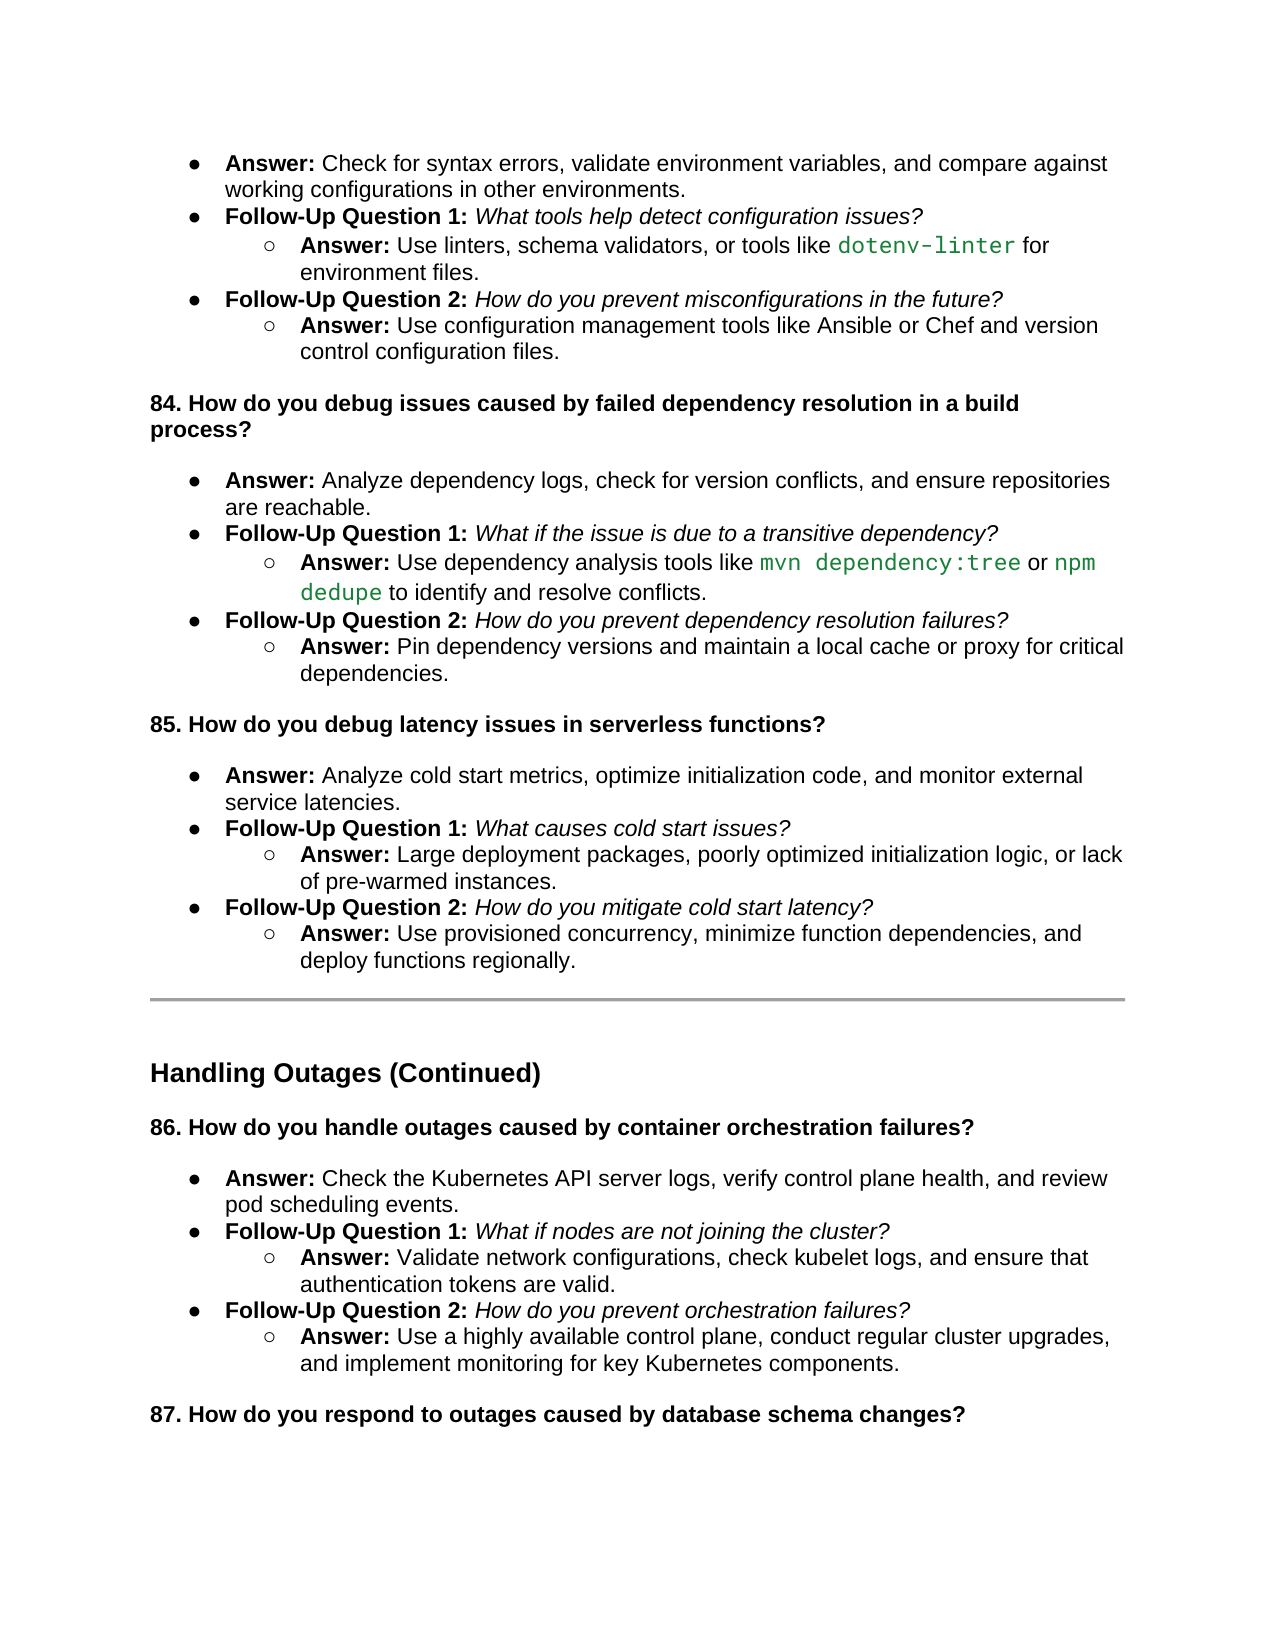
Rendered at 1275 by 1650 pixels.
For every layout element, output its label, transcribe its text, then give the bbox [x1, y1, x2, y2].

subtitle 87. How do you respond to outages caused by database schema changes? [150, 1401, 1125, 1427]
list Follow-Up Question 1: What if nodes are not joining the cluster? [187, 1218, 1125, 1244]
list Answer: Use configuration management tools like Ansible or Chef and version control configuration files. [262, 312, 1125, 365]
list Answer: Pin dependency versions and maintain a local cache or proxy for critical dependencies. [262, 633, 1125, 686]
list Follow-Up Question 2: How do you prevent dependency resolution failures? [187, 607, 1125, 633]
list Answer: Use dependency analysis tools like mvn dependency:tree or npm dedupe to identify and resolve conflicts. [262, 546, 1125, 607]
list Follow-Up Question 2: How do you mitigate cold start latency? [187, 894, 1125, 920]
subtitle 85. How do you debug latency issues in serverless functions? [150, 711, 1125, 737]
list Follow-Up Question 1: What if the issue is due to a transitive dependency? [187, 520, 1125, 546]
list Answer: Use linters, schema validators, or tools like dotenv-linter for environment files. [262, 229, 1125, 286]
subtitle Handling Outages (Continued) [150, 1057, 1125, 1089]
subtitle 86. How do you handle outages caused by container orchestration failures? [150, 1114, 1125, 1140]
subtitle 84. How do you debug issues caused by failed dependency resolution in a build process? [150, 390, 1125, 442]
list Answer: Validate network configurations, check kubelet logs, and ensure that authentication tokens are valid. [262, 1244, 1125, 1297]
list Answer: Use provisioned concurrency, minimize function dependencies, and deploy functions regionally. [262, 920, 1125, 973]
list Answer: Analyze dependency logs, check for version conflicts, and ensure repositories are reachable. [187, 467, 1125, 520]
list Follow-Up Question 1: What causes cold start issues? [187, 815, 1125, 841]
list Answer: Large deployment packages, poorly optimized initialization logic, or lack of pre-warmed instances. [262, 841, 1125, 894]
list Answer: Check for syntax errors, validate environment variables, and compare against working configurations in other environments. [187, 150, 1125, 203]
list Answer: Use a highly available control plane, conduct regular cluster upgrades, and implement monitoring for key Kubernetes components. [262, 1323, 1125, 1376]
list Follow-Up Question 1: What tools help detect configuration issues? [187, 203, 1125, 229]
list Follow-Up Question 2: How do you prevent orchestration failures? [187, 1297, 1125, 1323]
list Answer: Analyze cold start metrics, optimize initialization code, and monitor external service latencies. [187, 762, 1125, 815]
list Follow-Up Question 2: How do you prevent misconfigurations in the future? [187, 286, 1125, 312]
list Answer: Check the Kubernetes API server logs, verify control plane health, and review pod scheduling events. [187, 1165, 1125, 1218]
